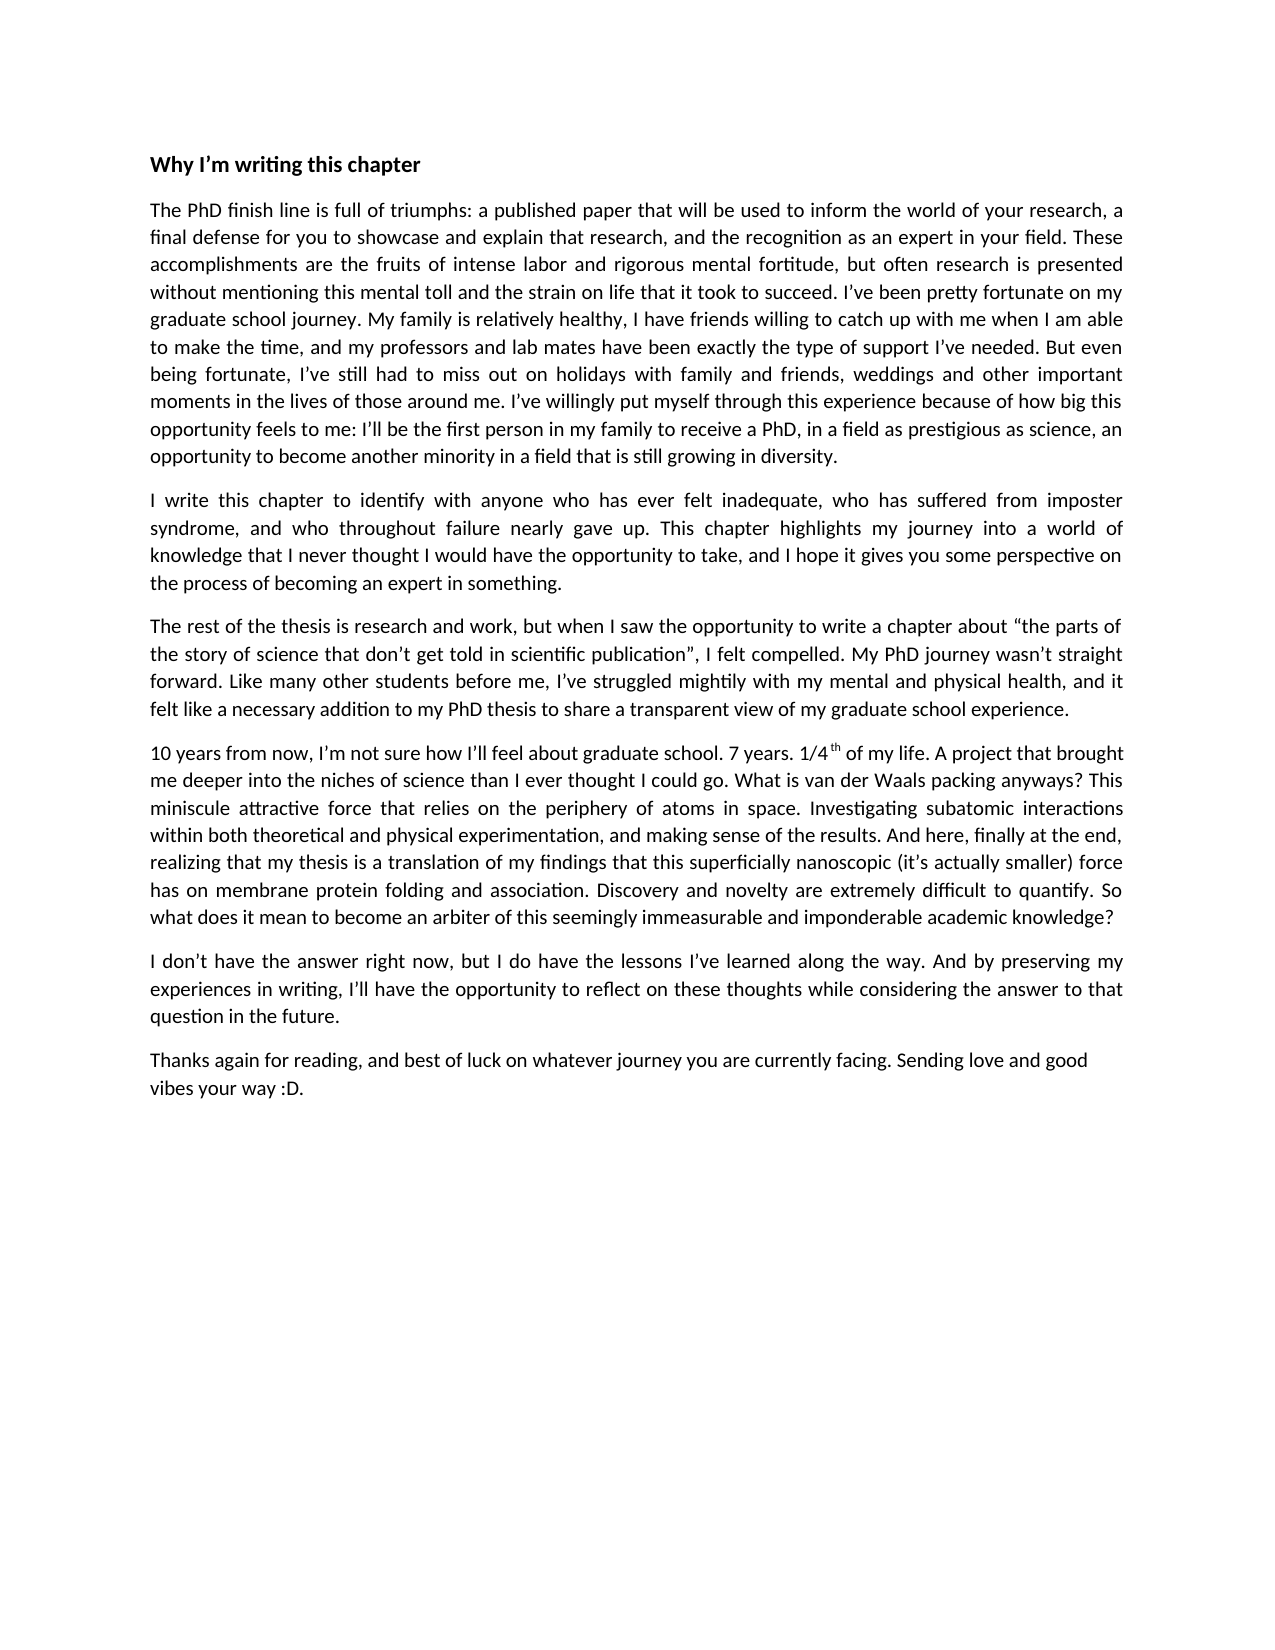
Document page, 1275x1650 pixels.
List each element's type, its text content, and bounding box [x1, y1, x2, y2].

text Thanks again for reading, and best of luck on whatever journey you are currently facing. Sending love and good vibes your way :D. [150, 1047, 1125, 1100]
text I write this chapter to identify with anyone who has ever felt inadequate, who has suffered from imposter syndrome, and who throughout failure nearly gave up. This chapter highlights my journey into a world of knowledge that I never thought I would have the opportunity to take, and I hope it gives you some perspective on the process of becoming an expert in something. [150, 487, 1125, 595]
text The rest of the thesis is research and work, but when I saw the opportunity to write a chapter about “the parts of the story of science that don’t get told in scientific publication”, I felt compelled. My PhD journey wasn’t straight forward. Like many other students before me, I’ve struggled mightily with my mental and physical health, and it felt like a necessary addition to my PhD thesis to share a transparent view of my graduate school experience. [150, 614, 1125, 721]
text Why I’m writing this chapter [150, 150, 1125, 178]
text 10 years from now, I’m not sure how I’ll feel about graduate school. 7 years. 1/4th of my life. A project that brought me deeper into the niches of science than I ever thought I could go. What is van der Waals packing anyways? This miniscule attractive force that relies on the periphery of atoms in space. Investigating subatomic interactions within both theoretical and physical experimentation, and making sense of the results. And here, finally at the end, realizing that my thesis is a translation of my findings that this superficially nanoscopic (it’s actually smaller) force has on membrane protein folding and association. Discovery and novelty are extremely difficult to quantify. So what does it mean to become an arbiter of this seemingly immeasurable and imponderable academic knowledge? [150, 740, 1125, 930]
text I don’t have the answer right now, but I do have the lessons I’ve learned along the way. And by preserving my experiences in writing, I’ll have the opportunity to reflect on these thoughts while considering the answer to that question in the future. [150, 948, 1125, 1029]
text The PhD finish line is full of triumphs: a published paper that will be used to inform the world of your research, a final defense for you to showcase and explain that research, and the recognition as an expert in your field. These accomplishments are the fruits of intense labor and rigorous mental fortitude, but often research is presented without mentioning this mental toll and the strain on life that it took to succeed. I’ve been pretty fortunate on my graduate school journey. My family is relatively healthy, I have friends willing to catch up with me when I am able to make the time, and my professors and lab mates have been exactly the type of support I’ve needed. But even being fortunate, I’ve still had to miss out on holidays with family and friends, weddings and other important moments in the lives of those around me. I’ve willingly put myself through this experience because of how big this opportunity feels to me: I’ll be the first person in my family to receive a PhD, in a field as prestigious as science, an opportunity to become another minority in a field that is still growing in diversity. [150, 197, 1125, 469]
